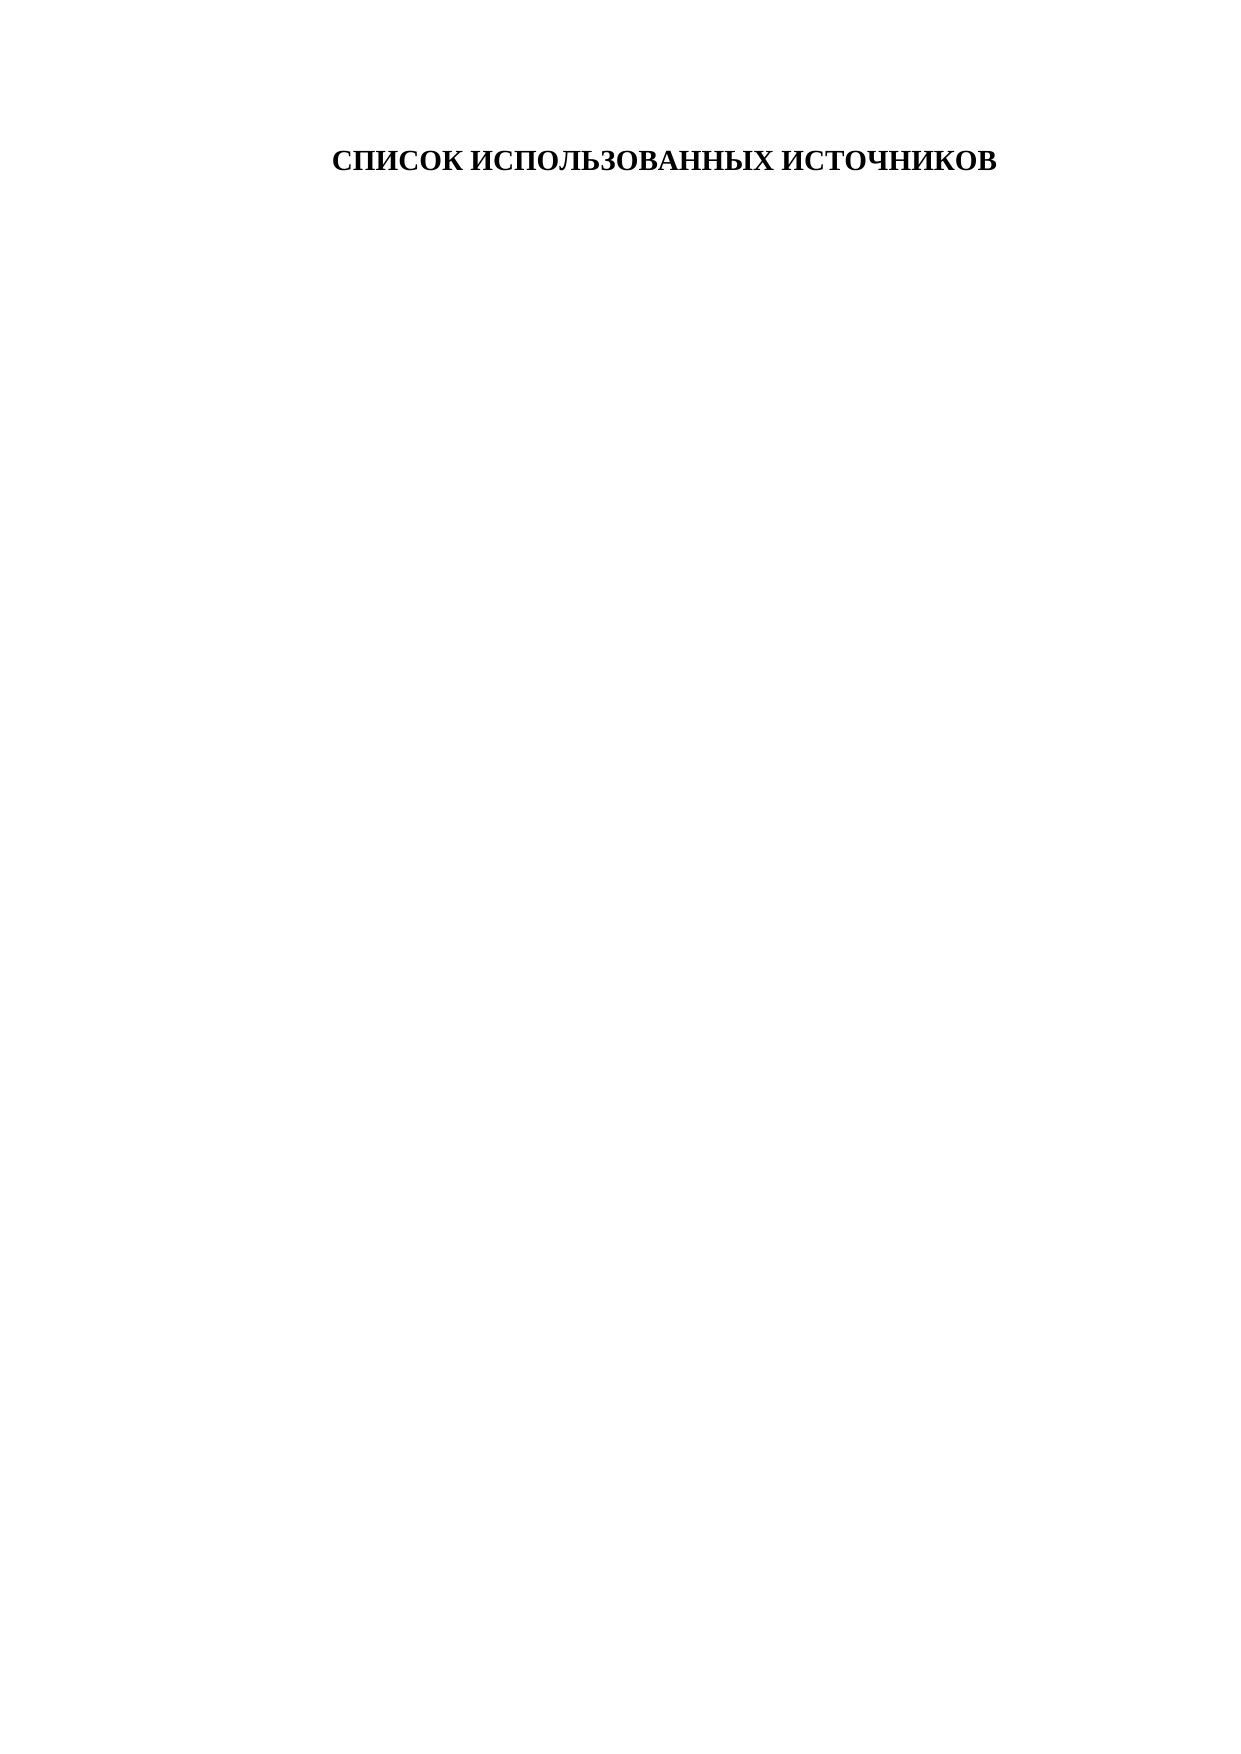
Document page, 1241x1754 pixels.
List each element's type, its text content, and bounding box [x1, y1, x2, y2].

subtitle СПИСОК ИСПОЛЬЗОВАННЫХ ИСТОЧНИКОВ [177, 143, 1152, 177]
